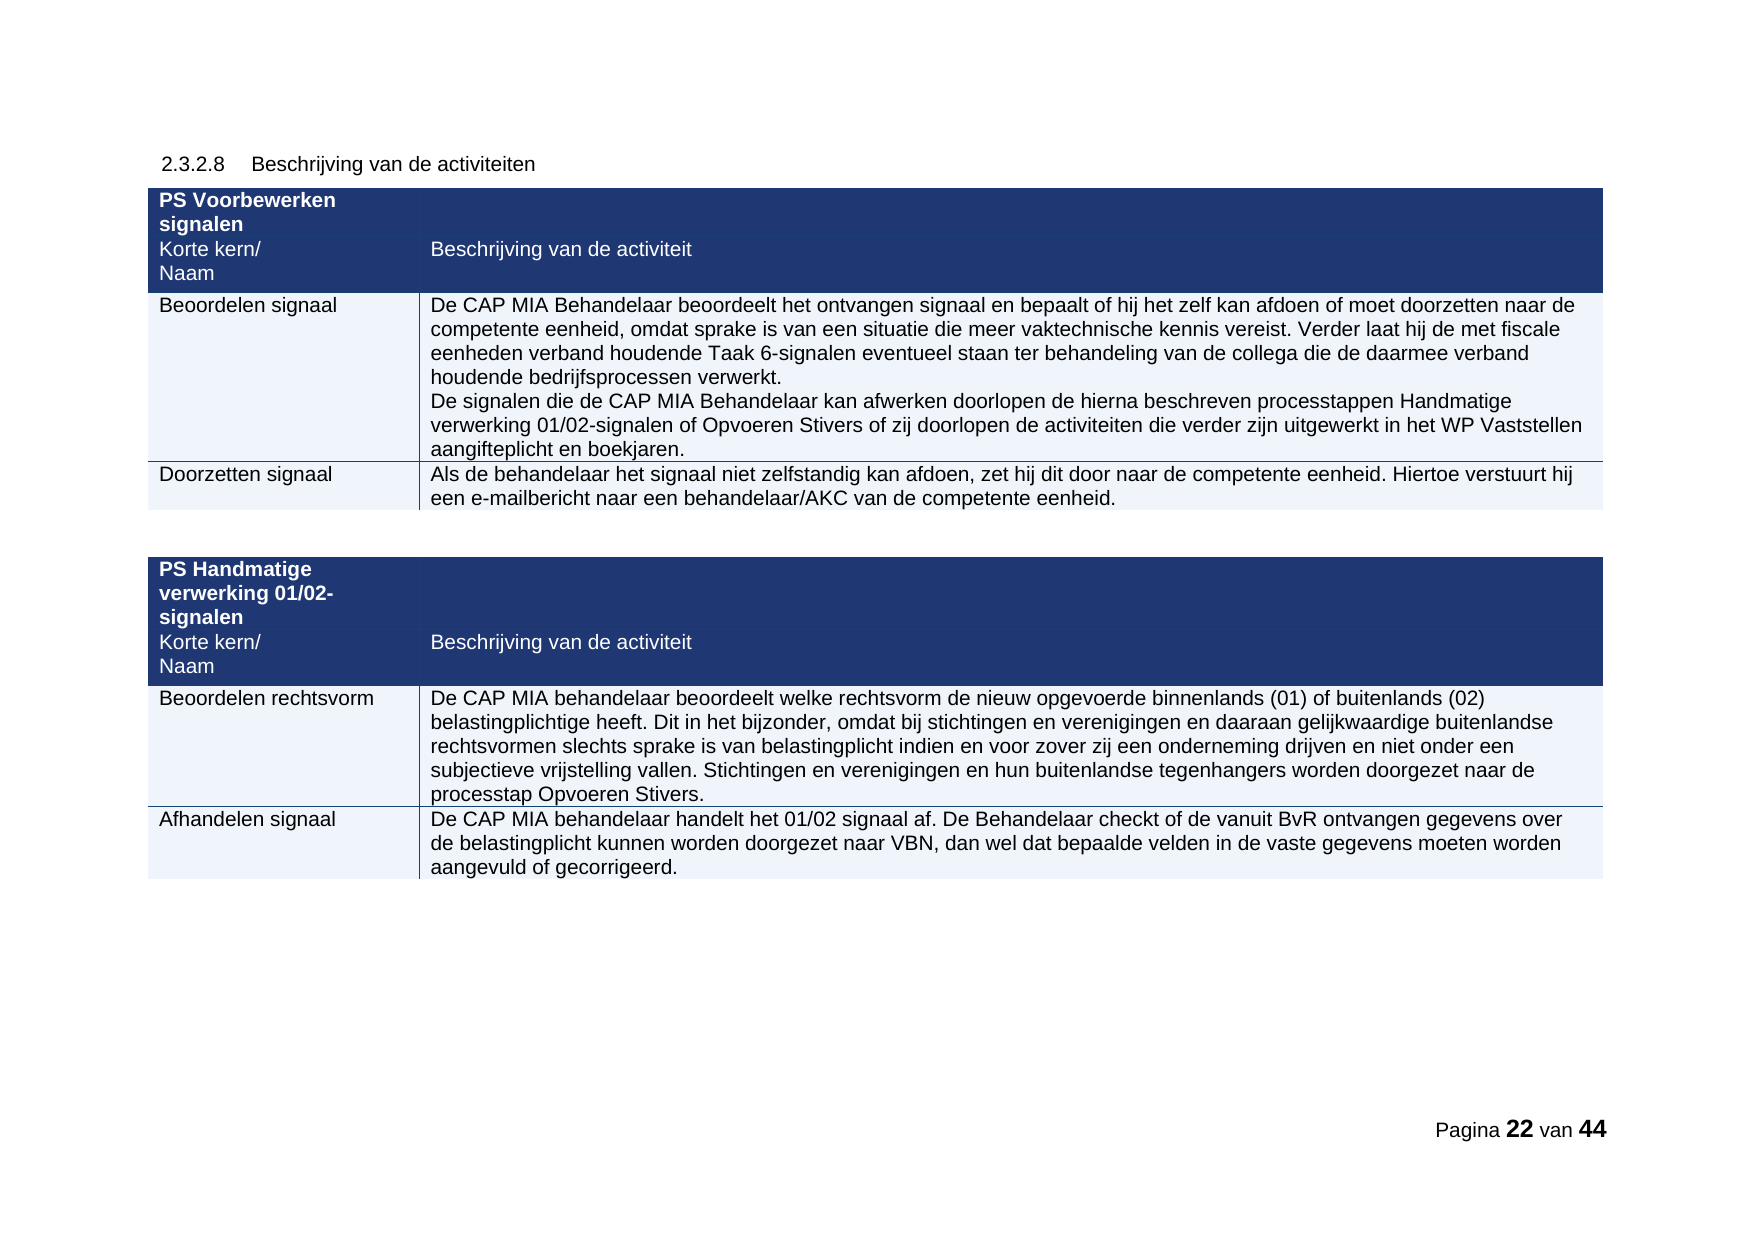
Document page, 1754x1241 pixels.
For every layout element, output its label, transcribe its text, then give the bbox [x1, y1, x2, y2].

table_cell Korte kern/ Naam [148, 630, 419, 685]
table_header [420, 188, 1603, 236]
table_header PS Handmatige verwerking 01/02-signalen [148, 557, 419, 629]
table_cell Doorzetten signaal [148, 462, 419, 510]
table_cell Beoordelen signaal [148, 293, 419, 461]
table_cell Beschrijving van de activiteit [420, 630, 1603, 685]
table_cell Beoordelen rechtsvorm [148, 686, 419, 806]
table_cell Afhandelen signaal [148, 807, 419, 879]
table_cell De CAP MIA behandelaar handelt het 01/02 signaal af. De Behandelaar checkt of de vanuit BvR ontvangen gegevens over de belastingplicht kunnen worden doorgezet naar VBN, dan wel dat bepaalde velden in de vaste gegevens moeten worden aangevuld of gecorrigeerd. [420, 807, 1603, 879]
table_cell Beschrijving van de activiteit [420, 237, 1603, 292]
table_cell De CAP MIA Behandelaar beoordeelt het ontvangen signaal en bepaalt of hij het zelf kan afdoen of moet doorzetten naar de competente eenheid, omdat sprake is van een situatie die meer vaktechnische kennis vereist. Verder laat hij de met fiscale eenheden verband houdende Taak 6-signalen eventueel staan ter behandeling van de collega die de daarmee verband houdende bedrijfsprocessen verwerkt. De signalen die de CAP MIA Behandelaar kan afwerken doorlopen de hierna beschreven processtappen Handmatige verwerking 01/02-signalen of Opvoeren Stivers of zij doorlopen de activiteiten die verder zijn uitgewerkt in het WP Vaststellen aangifteplicht en boekjaren. [420, 293, 1603, 461]
subtitle Beschrijving van de activiteiten [161, 152, 1606, 176]
table_header [420, 557, 1603, 629]
table_header PS Voorbewerken signalen [148, 188, 419, 236]
table_cell Korte kern/ Naam [148, 237, 419, 292]
table_cell De CAP MIA behandelaar beoordeelt welke rechtsvorm de nieuw opgevoerde binnenlands (01) of buitenlands (02) belastingplichtige heeft. Dit in het bijzonder, omdat bij stichtingen en verenigingen en daaraan gelijkwaardige buitenlandse rechtsvormen slechts sprake is van belastingplicht indien en voor zover zij een onderneming drijven en niet onder een subjectieve vrijstelling vallen. Stichtingen en verenigingen en hun buitenlandse tegenhangers worden doorgezet naar de processtap Opvoeren Stivers. [420, 686, 1603, 806]
table_cell Als de behandelaar het signaal niet zelfstandig kan afdoen, zet hij dit door naar de competente eenheid. Hiertoe verstuurt hij een e-mailbericht naar een behandelaar/AKC van de competente eenheid. [420, 462, 1603, 510]
